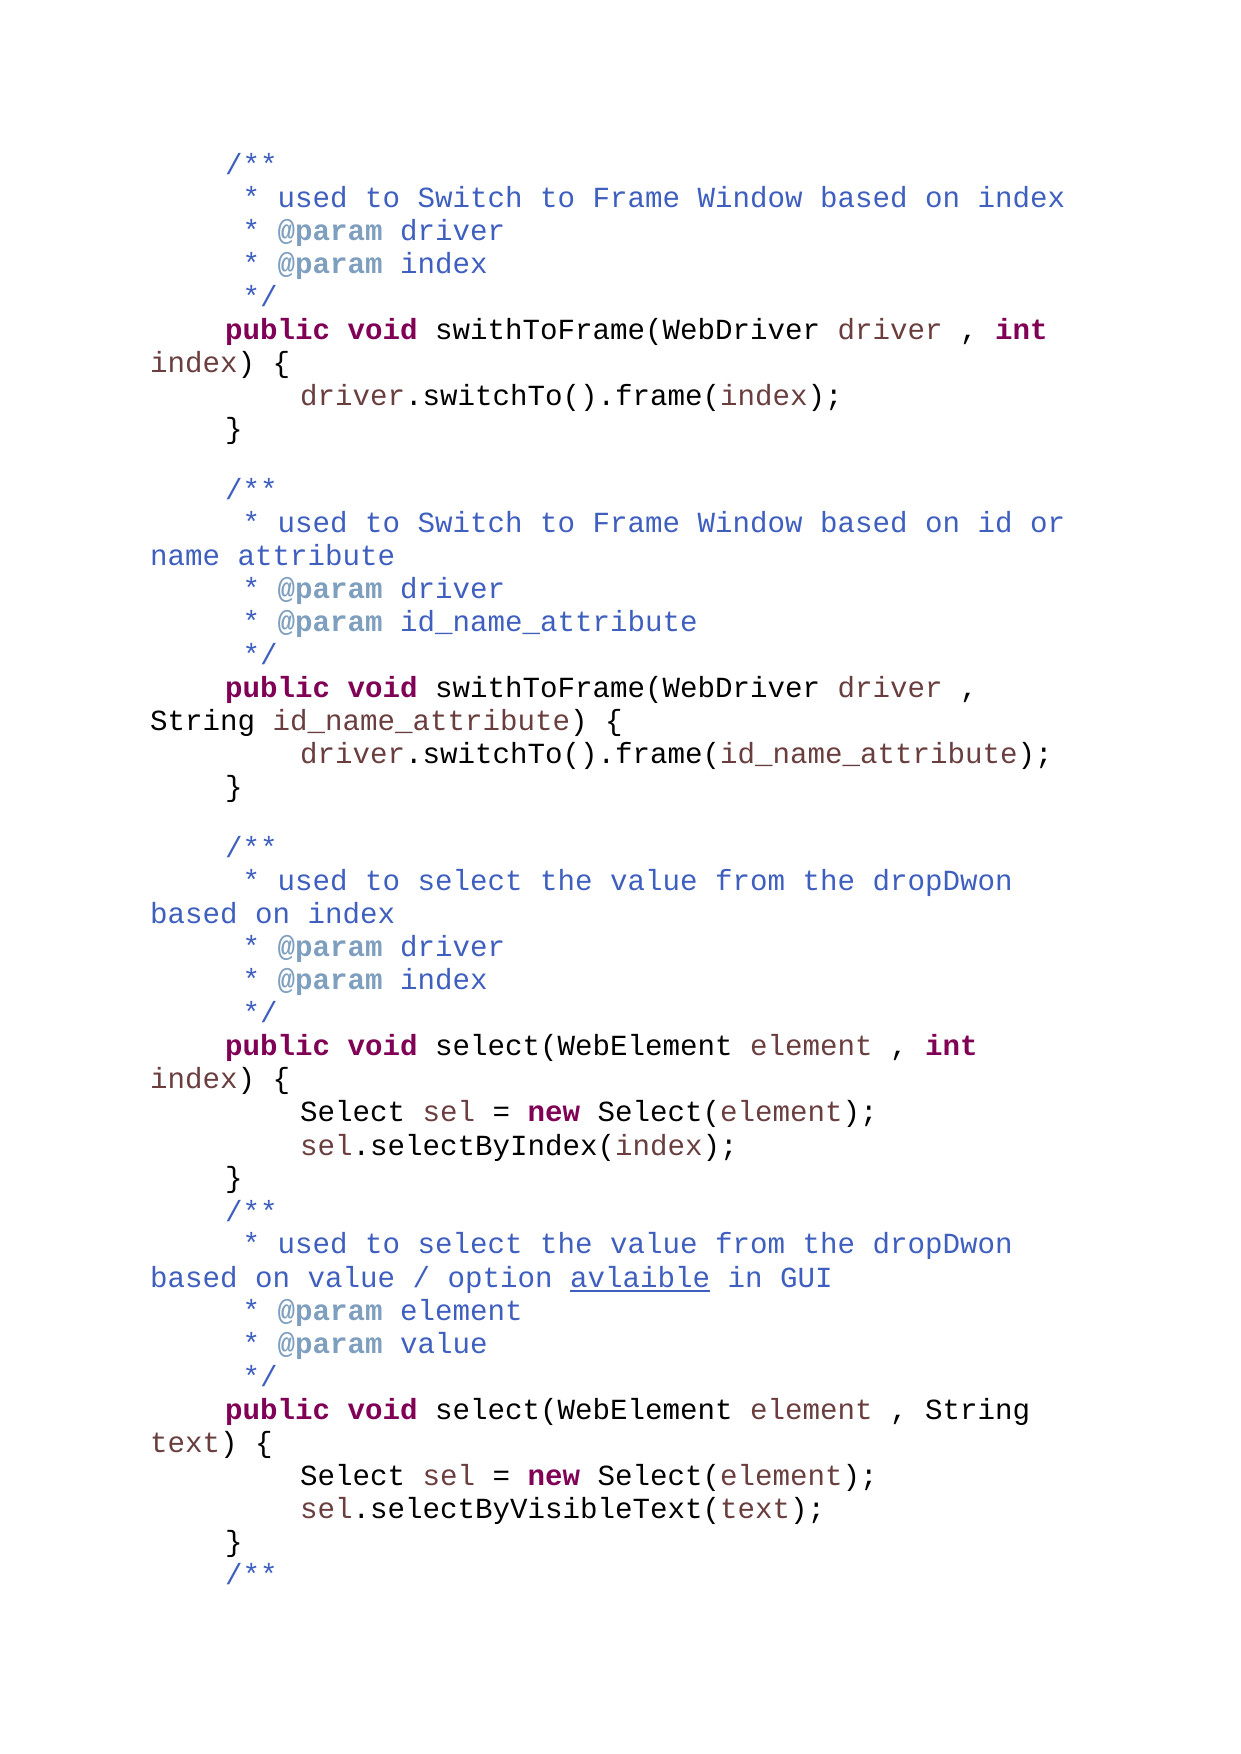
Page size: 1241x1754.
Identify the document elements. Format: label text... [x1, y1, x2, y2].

text } [150, 1164, 1090, 1197]
text * @param id_name_attribute [150, 607, 1090, 640]
text /** [150, 1197, 1090, 1230]
text /** [150, 833, 1090, 866]
text * @param element [150, 1296, 1090, 1329]
text */ [150, 640, 1090, 673]
text driver.switchTo().frame(id_name_attribute); [150, 739, 1090, 772]
text * @param driver [150, 574, 1090, 607]
text */ [150, 998, 1090, 1032]
text */ [150, 282, 1090, 315]
text public void swithToFrame(WebDriver driver , int index) { [150, 315, 1090, 381]
text public void select(WebElement element , String text) { [150, 1395, 1090, 1461]
text /** [150, 1560, 1090, 1593]
text * @param index [150, 249, 1090, 282]
text sel.selectByVisibleText(text); [150, 1494, 1090, 1527]
text /** [150, 475, 1090, 508]
text sel.selectByIndex(index); [150, 1131, 1090, 1164]
text * @param value [150, 1329, 1090, 1362]
text * @param index [150, 966, 1090, 998]
text } [150, 772, 1090, 805]
text * @param driver [150, 216, 1090, 249]
text public void swithToFrame(WebDriver driver , String id_name_attribute) { [150, 673, 1090, 739]
text */ [150, 1362, 1090, 1395]
text * used to Switch to Frame Window based on index [150, 183, 1090, 216]
text * used to select the value from the dropDwon based on index [150, 866, 1090, 932]
text } [150, 1527, 1090, 1560]
text /** [150, 150, 1090, 183]
text * used to select the value from the dropDwon based on value / option avlaible in GUI [150, 1230, 1090, 1296]
text * @param driver [150, 932, 1090, 966]
text driver.switchTo().frame(index); [150, 381, 1090, 414]
text public void select(WebElement element , int index) { [150, 1032, 1090, 1098]
text Select sel = new Select(element); [150, 1098, 1090, 1131]
text } [150, 414, 1090, 447]
text Select sel = new Select(element); [150, 1461, 1090, 1494]
text * used to Switch to Frame Window based on id or name attribute [150, 508, 1090, 574]
